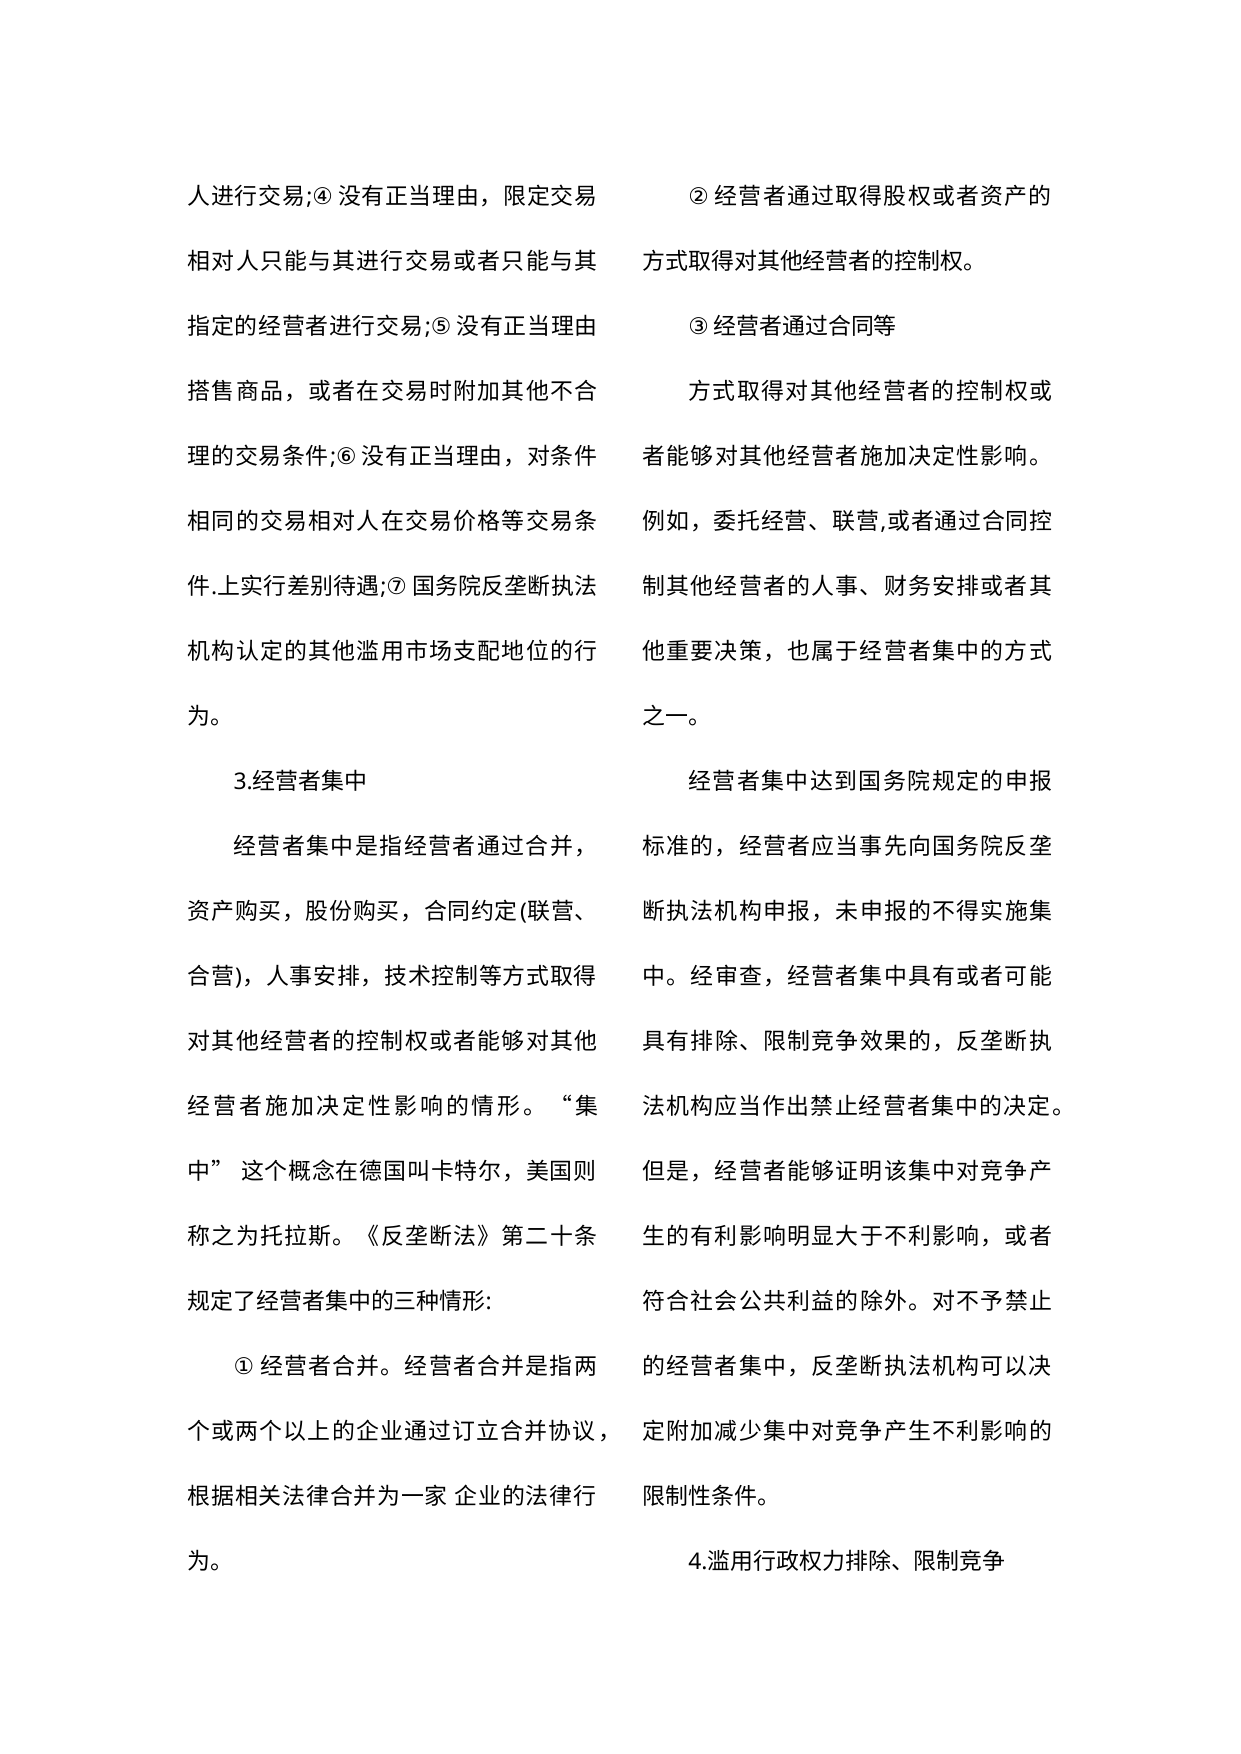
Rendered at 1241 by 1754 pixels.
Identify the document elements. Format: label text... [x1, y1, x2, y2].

text 3.经营者集中 [187, 747, 598, 812]
text ②经营者通过取得股权或者资产的方式取得对其他经营者的控制权。 [642, 162, 1053, 292]
text ③经营者通过合同等 [642, 292, 1053, 357]
text 方式取得对其他经营者的控制权或者能够对其他经营者施加决定性影响。例如，委托经营、联营,或者通过合同控制其他经营者的人事、财务安排或者其他重要决策，也属于经营者集中的方式之一。 [642, 357, 1053, 747]
text 经营者集中达到国务院规定的申报标准的，经营者应当事先向国务院反垄断执法机构申报，未申报的不得实施集中。经审查，经营者集中具有或者可能具有排除、限制竞争效果的，反垄断执法机构应当作出禁止经营者集中的决定。但是，经营者能够证明该集中对竞争产生的有利影响明显大于不利影响，或者符合社会公共利益的除外。对不予禁止的经营者集中，反垄断执法机构可以决定附加减少集中对竞争产生不利影响的限制性条件。 [642, 747, 1053, 1527]
text 经营者集中是指经营者通过合并，资产购买，股份购买，合同约定(联营、合营)，人事安排，技术控制等方式取得对其他经营者的控制权或者能够对其他经营者施加决定性影响的情形。“集中” 这个概念在德国叫卡特尔，美国则称之为托拉斯。《反垄断法》第二十条规定了经营者集中的三种情形: [187, 812, 598, 1332]
text ①经营者合并。经营者合并是指两个或两个以上的企业通过订立合并协议，根据相关法律合并为一家 企业的法律行为。 [187, 1332, 598, 1592]
text 4.滥用行政权力排除、限制竞争 [642, 1527, 1053, 1592]
